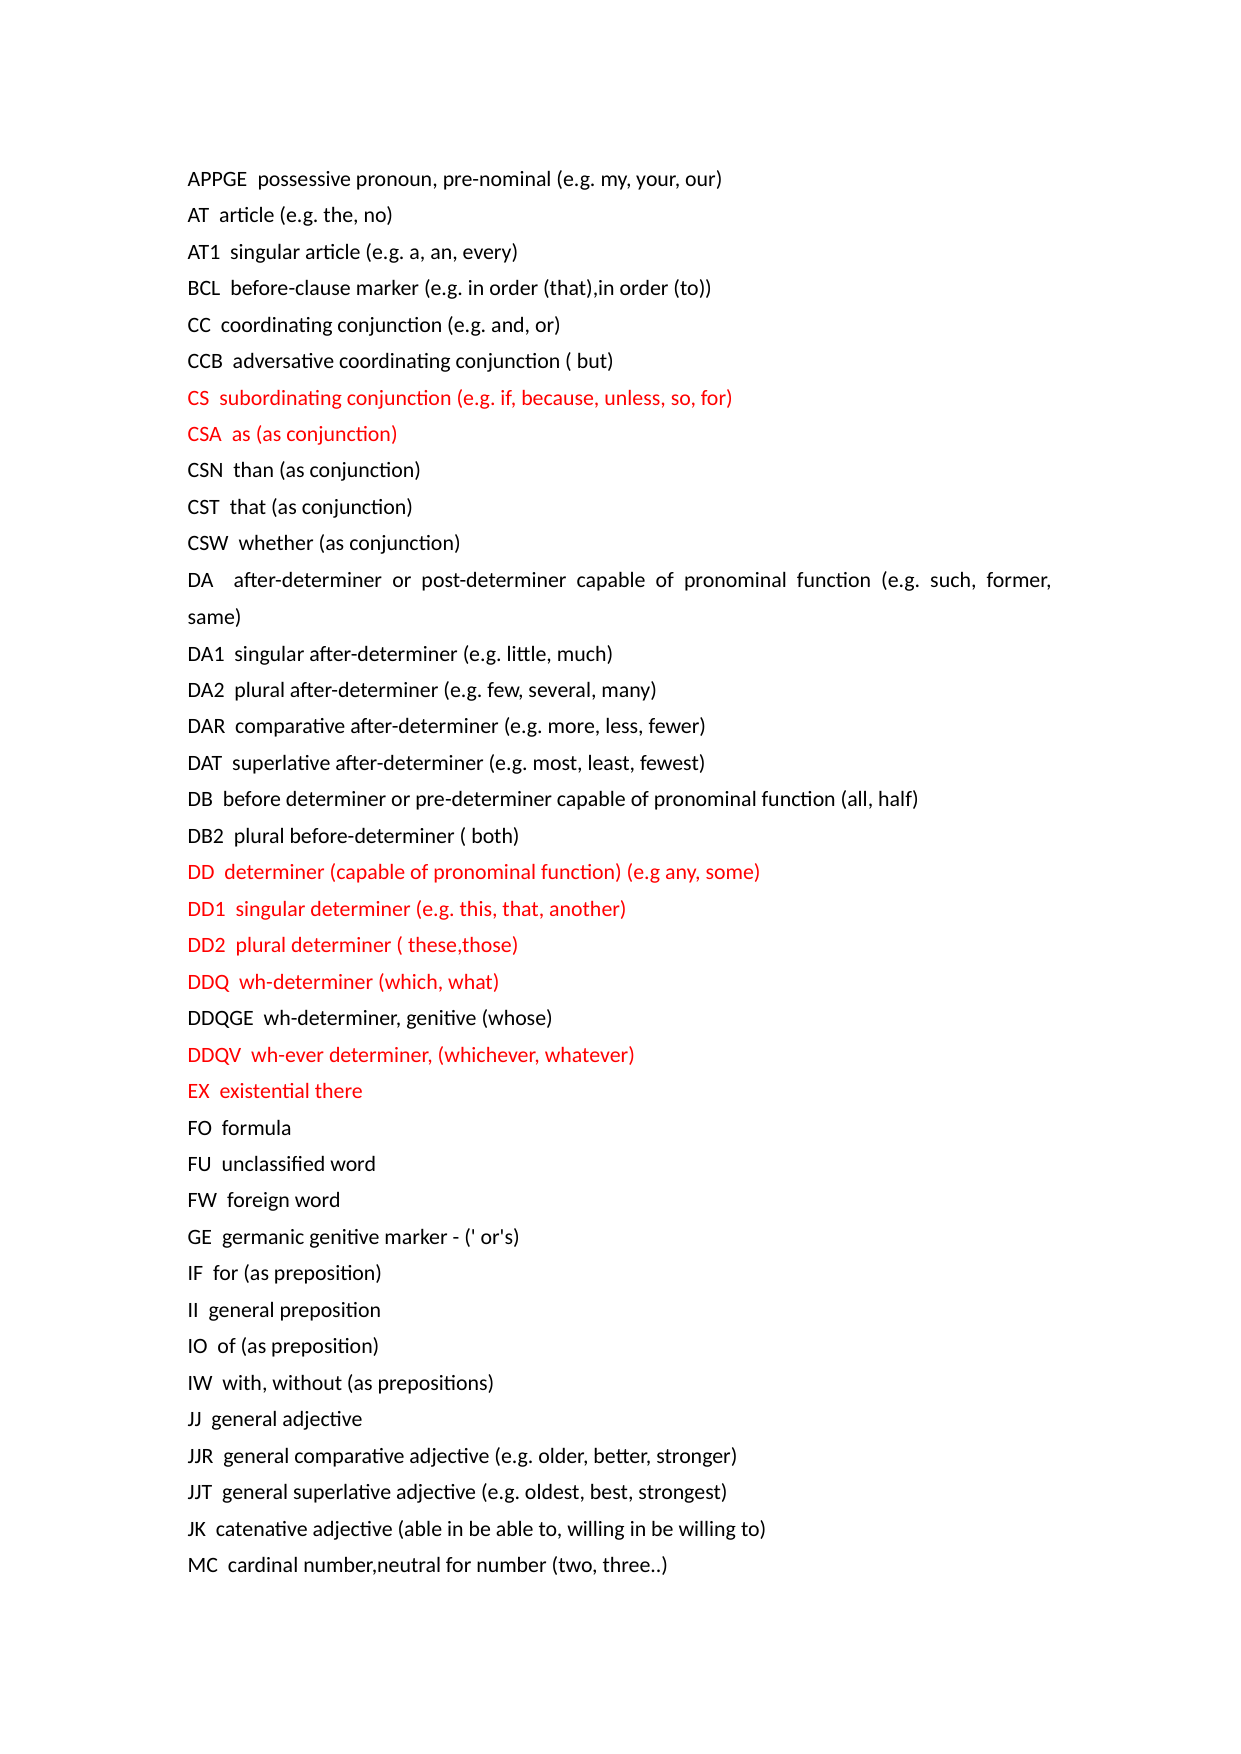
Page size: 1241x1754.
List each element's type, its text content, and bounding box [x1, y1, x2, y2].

text MC cardinal number,neutral for number (two, three..) [187, 1548, 1053, 1581]
text DB before determiner or pre-determiner capable of pronominal function (all, half) [187, 783, 1053, 815]
text FO formula [187, 1111, 1053, 1143]
text DA2 plural after-determiner (e.g. few, several, many) [187, 673, 1053, 706]
text JJR general comparative adjective (e.g. older, better, stronger) [187, 1439, 1053, 1471]
text CST that (as conjunction) [187, 490, 1053, 523]
text CC coordinating conjunction (e.g. and, or) [187, 308, 1053, 340]
text CSW whether (as conjunction) [187, 527, 1053, 559]
text DDQ wh-determiner (which, what) [187, 965, 1053, 997]
text AT article (e.g. the, no) [187, 198, 1053, 231]
text IO of (as preposition) [187, 1329, 1053, 1362]
text DA after-determiner or post-determiner capable of pronominal function (e.g. such, former, same) [187, 563, 1053, 633]
text DA1 singular after-determiner (e.g. little, much) [187, 637, 1053, 669]
text DD2 plural determiner ( these,those) [187, 928, 1053, 961]
text DAT superlative after-determiner (e.g. most, least, fewest) [187, 746, 1053, 779]
text IW with, without (as prepositions) [187, 1366, 1053, 1398]
text DD1 singular determiner (e.g. this, that, another) [187, 892, 1053, 924]
text DDQV wh-ever determiner, (whichever, whatever) [187, 1038, 1053, 1070]
text GE germanic genitive marker - (' or's) [187, 1220, 1053, 1253]
text II general preposition [187, 1293, 1053, 1326]
text DAR comparative after-determiner (e.g. more, less, fewer) [187, 710, 1053, 742]
text CCB adversative coordinating conjunction ( but) [187, 344, 1053, 377]
text EX existential there [187, 1074, 1053, 1107]
text JJ general adjective [187, 1402, 1053, 1435]
text AT1 singular article (e.g. a, an, every) [187, 235, 1053, 267]
text JK catenative adjective (able in be able to, willing in be willing to) [187, 1512, 1053, 1544]
text IF for (as preposition) [187, 1257, 1053, 1289]
text CS subordinating conjunction (e.g. if, because, unless, so, for) [187, 381, 1053, 413]
text BCL before-clause marker (e.g. in order (that),in order (to)) [187, 271, 1053, 304]
text JJT general superlative adjective (e.g. oldest, best, strongest) [187, 1475, 1053, 1508]
text FW foreign word [187, 1184, 1053, 1216]
text CSA as (as conjunction) [187, 417, 1053, 450]
text APPGE possessive pronoun, pre-nominal (e.g. my, your, our) [187, 162, 1053, 194]
text DDQGE wh-determiner, genitive (whose) [187, 1001, 1053, 1034]
text FU unclassified word [187, 1147, 1053, 1180]
text DB2 plural before-determiner ( both) [187, 819, 1053, 852]
text DD determiner (capable of pronominal function) (e.g any, some) [187, 856, 1053, 888]
text CSN than (as conjunction) [187, 454, 1053, 486]
